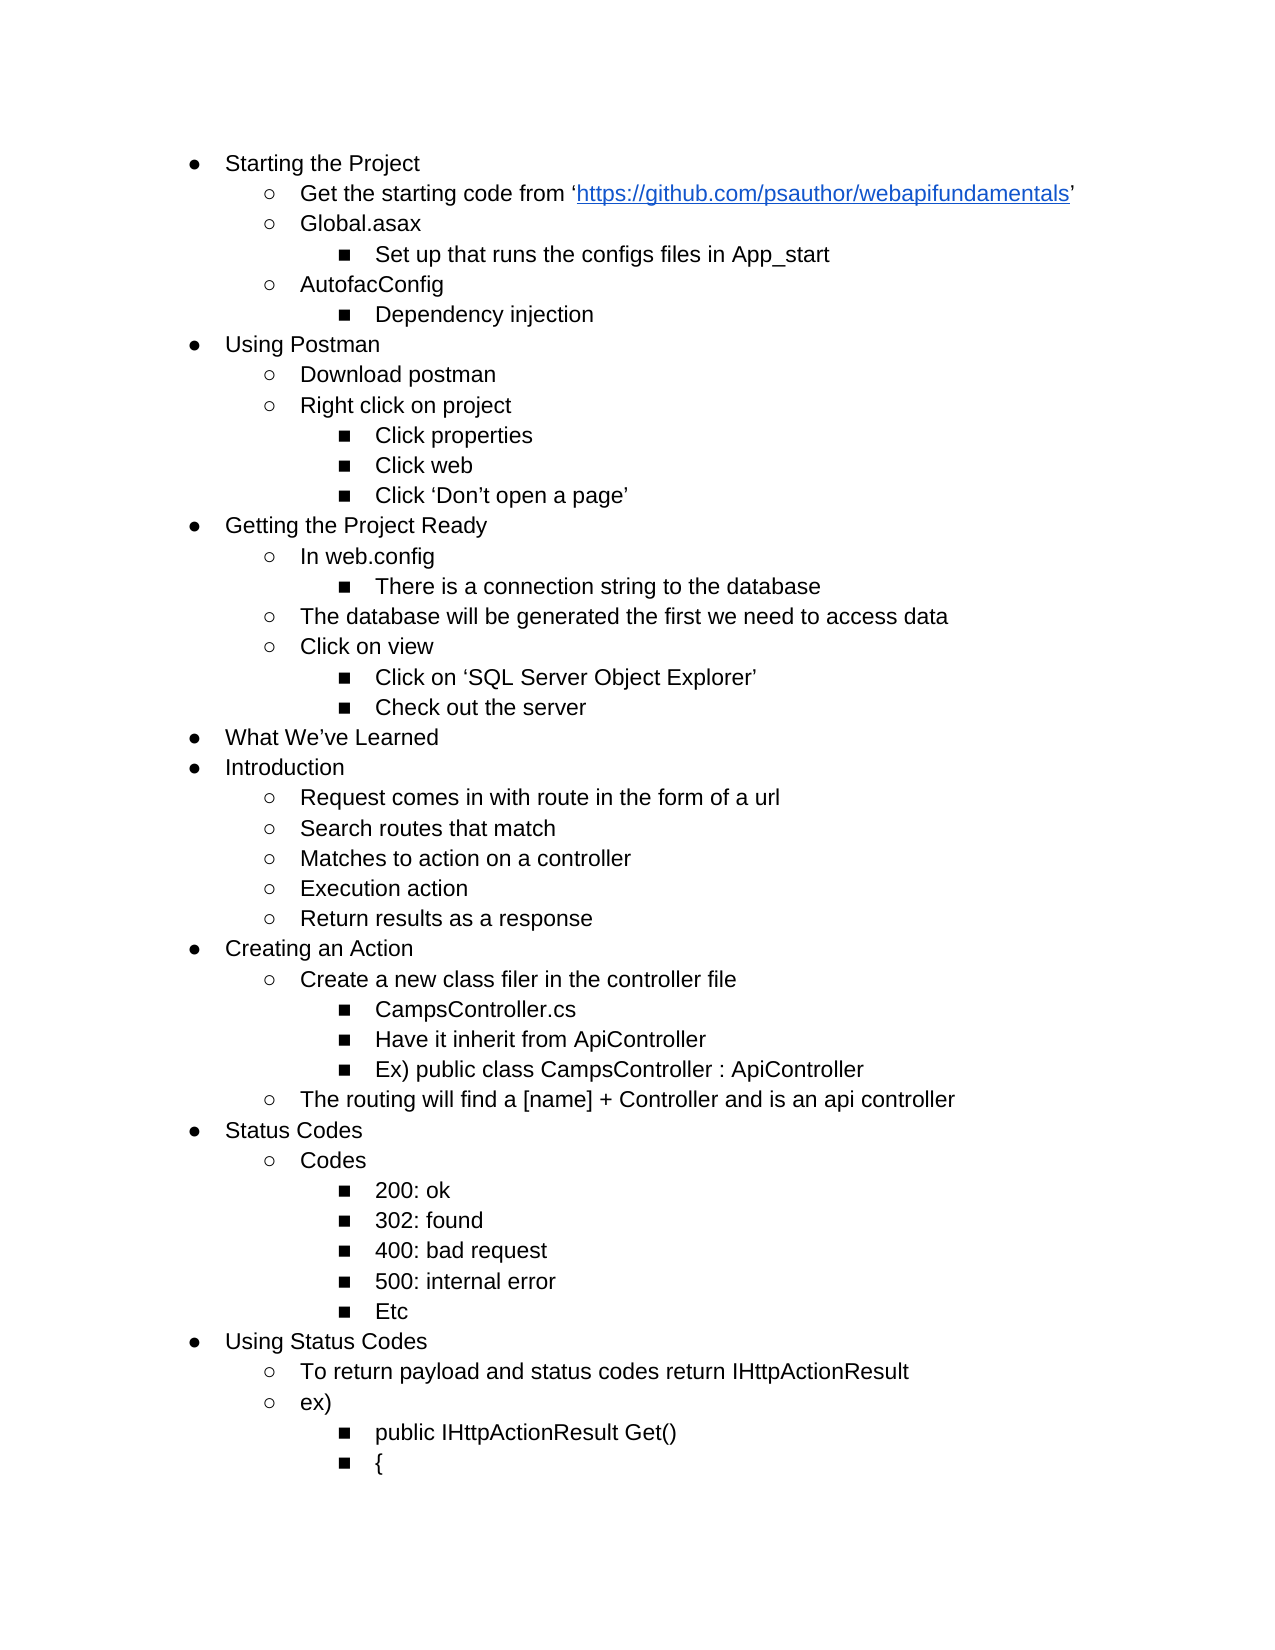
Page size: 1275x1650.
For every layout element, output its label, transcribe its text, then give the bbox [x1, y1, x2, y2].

list Get the starting code from ‘https://github.com/psauthor/webapifundamentals’ [262, 180, 1125, 207]
list 400: bad request [337, 1237, 1125, 1264]
list AutofacConfig [262, 271, 1125, 297]
list Download postman [262, 361, 1125, 388]
list Click on view [262, 633, 1125, 660]
list Create a new class filer in the controller file [262, 966, 1125, 992]
list The database will be generated the first we need to access data [262, 603, 1125, 629]
list Have it inherit from ApiController [337, 1026, 1125, 1052]
list 200: ok [337, 1177, 1125, 1203]
list Using Status Codes [187, 1328, 1125, 1354]
list Etc [337, 1298, 1125, 1324]
list Ex) public class CampsController : ApiController [337, 1056, 1125, 1083]
list Click web [337, 452, 1125, 478]
list Set up that runs the configs files in App_start [337, 241, 1125, 267]
list ex) [262, 1388, 1125, 1415]
list Creating an Action [187, 935, 1125, 962]
list Click properties [337, 422, 1125, 448]
list There is a connection string to the database [337, 573, 1125, 599]
list Click ‘Don’t open a page’ [337, 482, 1125, 509]
list Using Postman [187, 331, 1125, 358]
list { [337, 1449, 1125, 1475]
list The routing will find a [name] + Controller and is an api controller [262, 1086, 1125, 1113]
list Dependency injection [337, 301, 1125, 327]
list Check out the server [337, 694, 1125, 720]
list Introduction [187, 754, 1125, 781]
list 302: found [337, 1207, 1125, 1234]
list Click on ‘SQL Server Object Explorer’ [337, 663, 1125, 690]
list Right click on project [262, 392, 1125, 418]
list To return payload and status codes return IHttpActionResult [262, 1358, 1125, 1385]
list CampsController.cs [337, 996, 1125, 1022]
list public IHttpActionResult Get() [337, 1419, 1125, 1445]
list Search routes that match [262, 814, 1125, 841]
list What We’ve Learned [187, 724, 1125, 750]
list Getting the Project Ready [187, 512, 1125, 539]
list Request comes in with route in the form of a url [262, 784, 1125, 811]
list Global.asax [262, 210, 1125, 237]
list Codes [262, 1147, 1125, 1173]
list 500: internal error [337, 1268, 1125, 1294]
list Starting the Project [187, 150, 1125, 176]
list In web.config [262, 543, 1125, 569]
list Status Codes [187, 1117, 1125, 1143]
list Matches to action on a controller [262, 845, 1125, 871]
list Return results as a response [262, 905, 1125, 932]
list Execution action [262, 875, 1125, 901]
